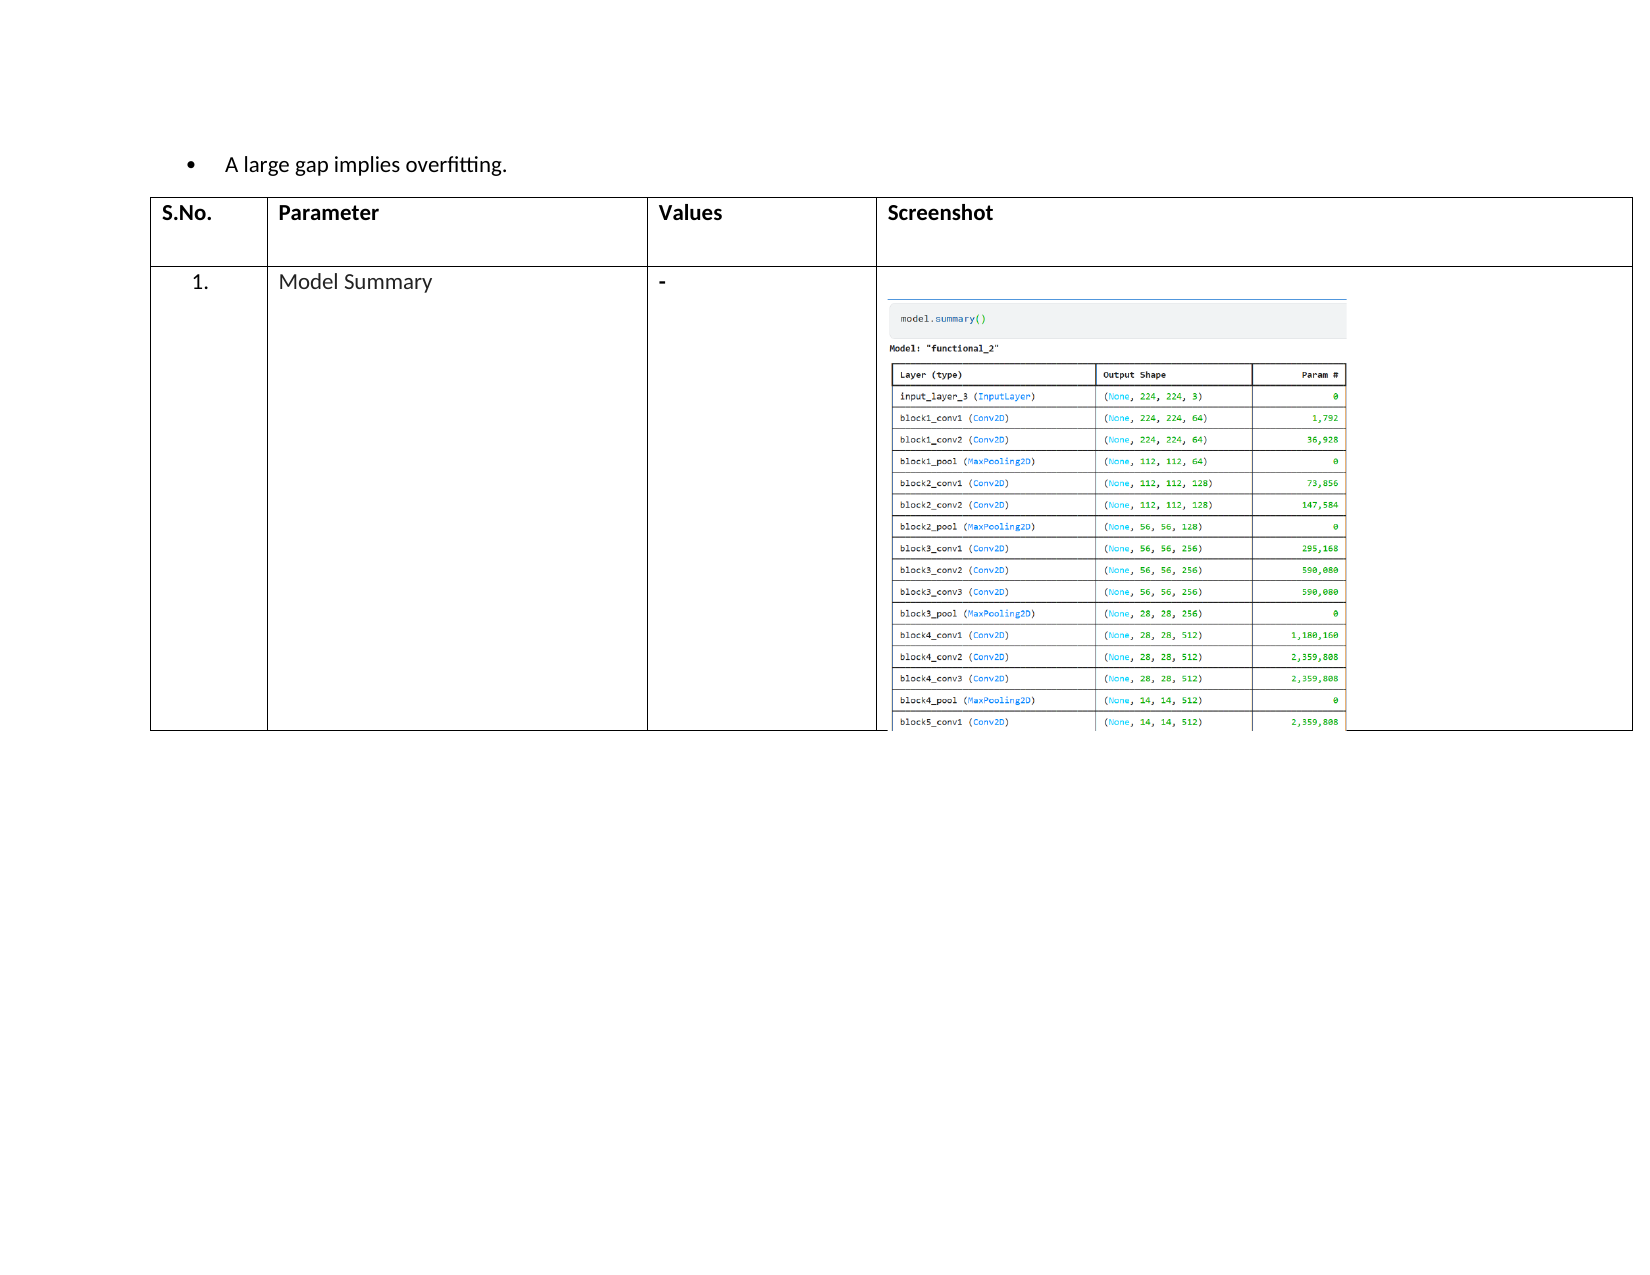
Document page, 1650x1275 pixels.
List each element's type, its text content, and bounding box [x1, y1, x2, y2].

picture [887, 299, 1347, 731]
table_header Values [648, 198, 876, 266]
table_header Parameter [268, 198, 647, 266]
table_cell [151, 267, 267, 730]
list A large gap implies overfitting. [187, 150, 1500, 178]
table_header S.No. [151, 198, 267, 266]
table_cell Model Summary [268, 267, 647, 730]
table_cell - [648, 267, 876, 730]
table_header Screenshot [877, 198, 1632, 266]
table_cell [877, 267, 1632, 730]
